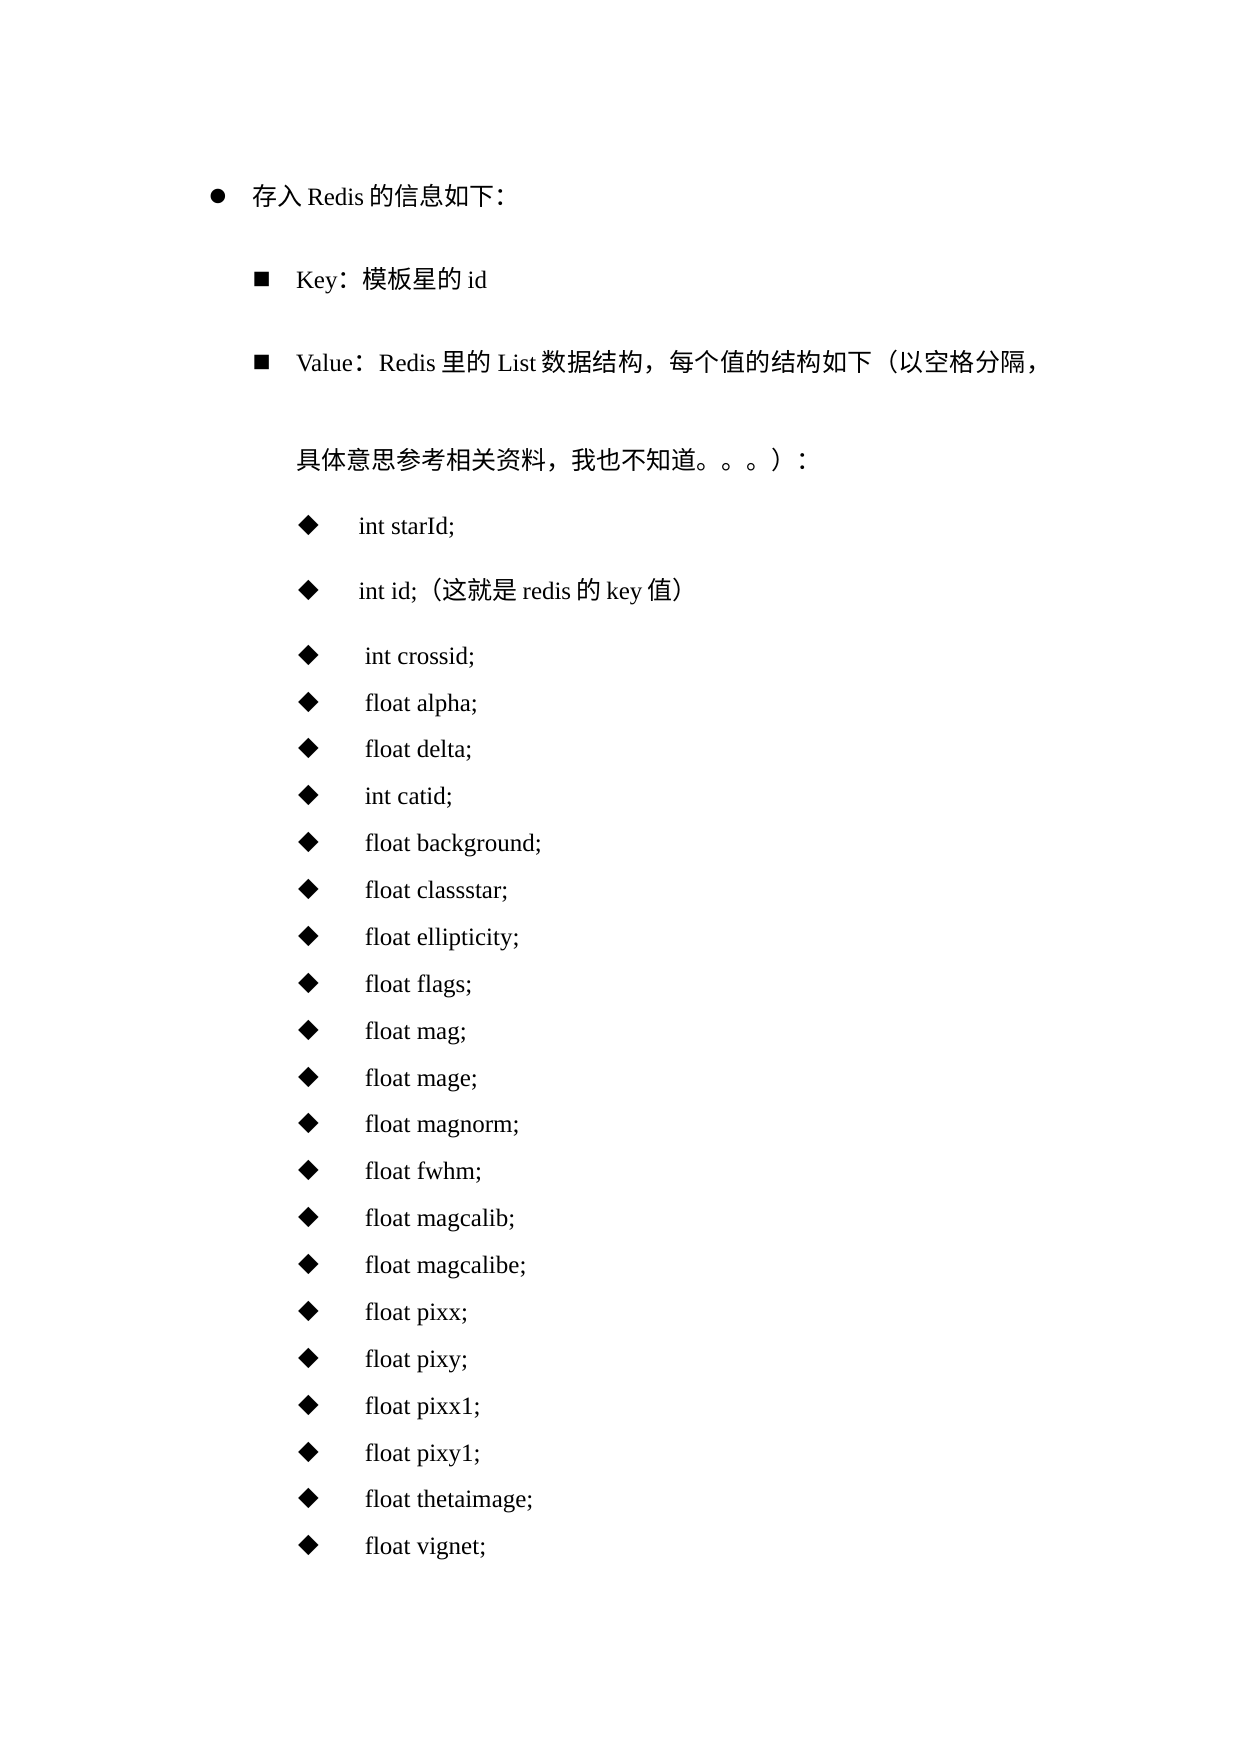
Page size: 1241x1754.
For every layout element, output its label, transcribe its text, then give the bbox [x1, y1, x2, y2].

list float magcalibe; [296, 1248, 1053, 1281]
list float pixy; [296, 1342, 1053, 1374]
list float pixy1; [296, 1436, 1053, 1468]
list int crossid; [296, 639, 1053, 671]
list float mage; [296, 1061, 1053, 1093]
list Value：Redis里的List数据结构，每个值的结构如下（以空格分隔，具体意思参考相关资料，我也不知道。。。）： [252, 328, 1053, 491]
list Key：模板星的id [252, 245, 1053, 310]
list float magnorm; [296, 1108, 1053, 1140]
list float classstar; [296, 873, 1053, 906]
list float ellipticity; [296, 920, 1053, 953]
list float pixx1; [296, 1389, 1053, 1421]
list float magcalib; [296, 1201, 1053, 1234]
list 存入Redis的信息如下： [208, 162, 1053, 227]
list float delta; [296, 733, 1053, 765]
list float thetaimage; [296, 1483, 1053, 1515]
list float background; [296, 826, 1053, 859]
list float mag; [296, 1014, 1053, 1046]
list float flags; [296, 967, 1053, 999]
list int starId; [296, 509, 1053, 541]
list float alpha; [296, 686, 1053, 718]
list int catid; [296, 779, 1053, 812]
list float pixx; [296, 1295, 1053, 1328]
list float vignet; [296, 1529, 1053, 1562]
list float fwhm; [296, 1154, 1053, 1187]
list int id;（这就是redis的key值） [296, 556, 1053, 621]
